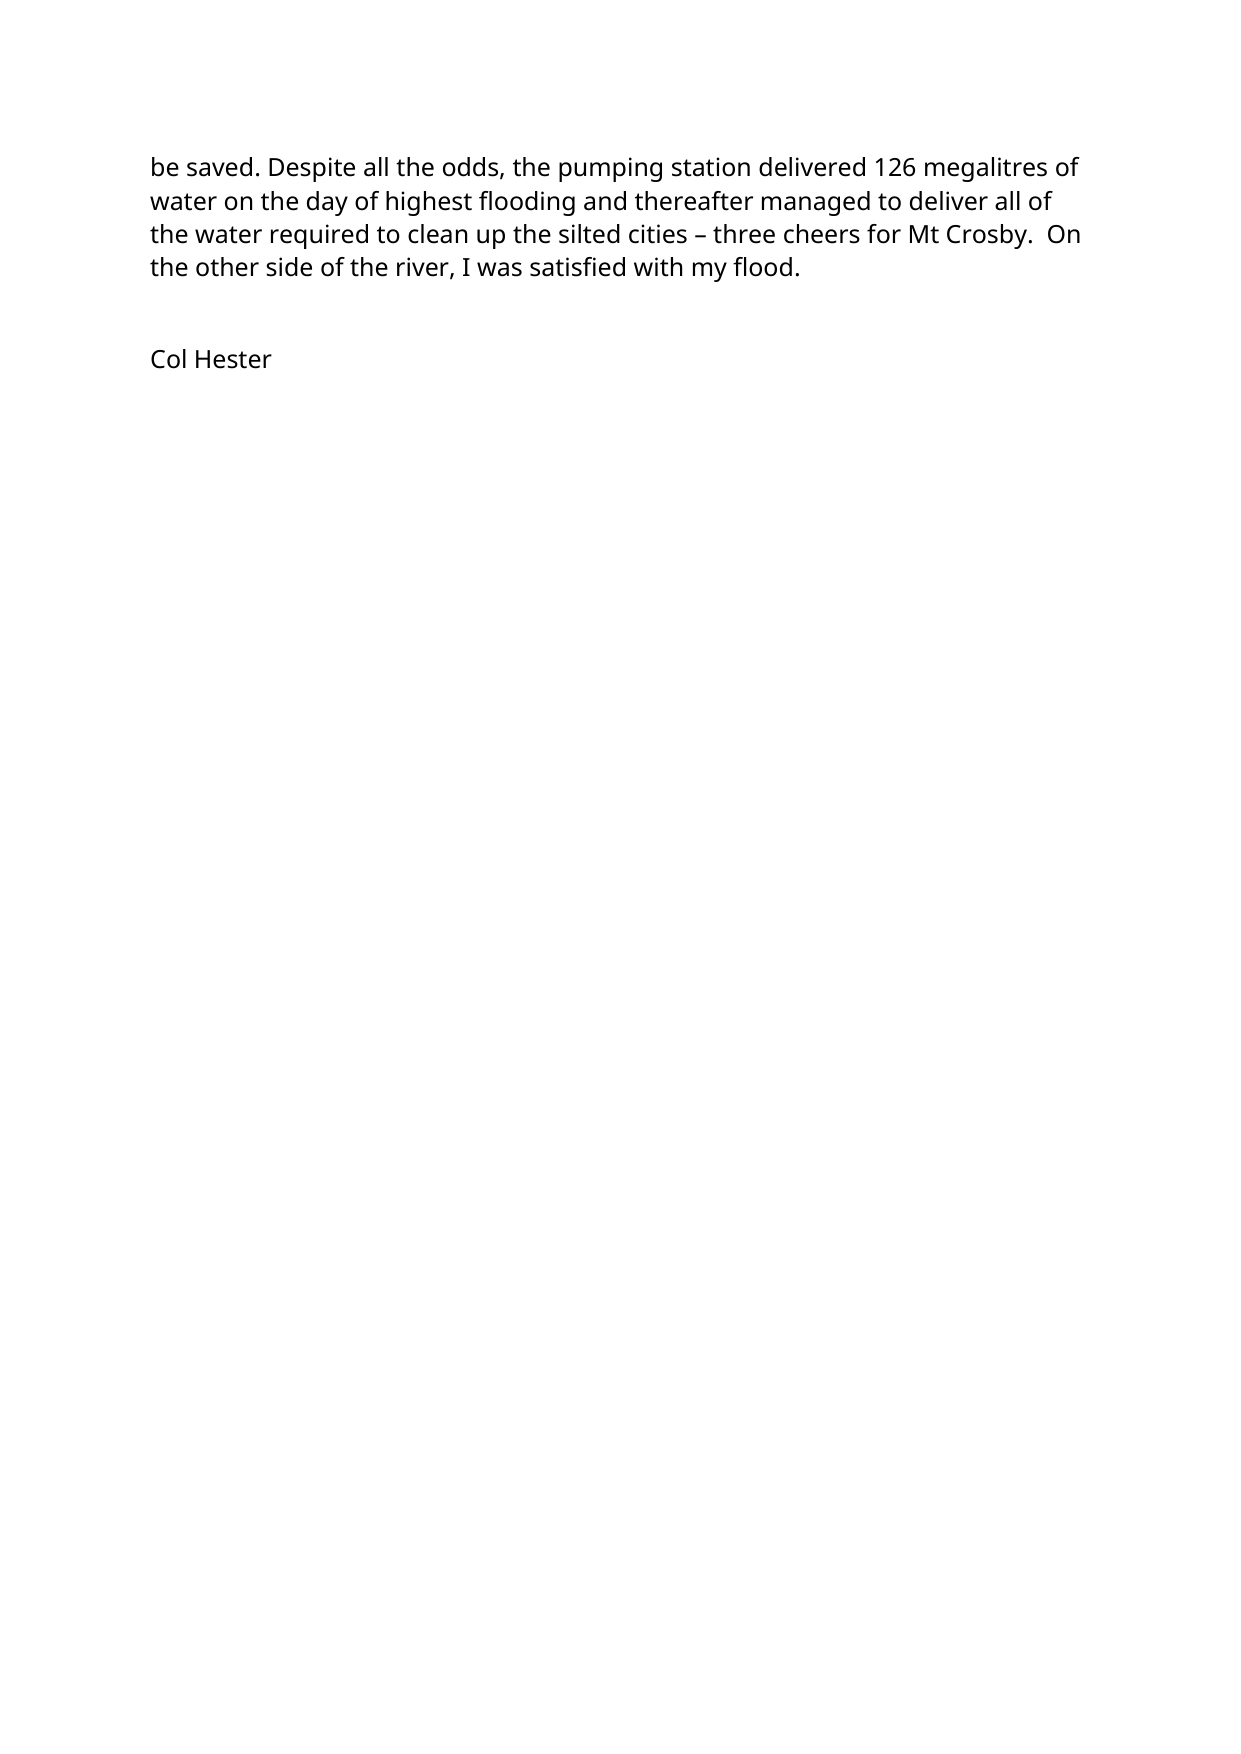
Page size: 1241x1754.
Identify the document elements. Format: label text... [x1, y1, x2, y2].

text Col Hester [150, 342, 1090, 375]
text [150, 150, 1090, 283]
